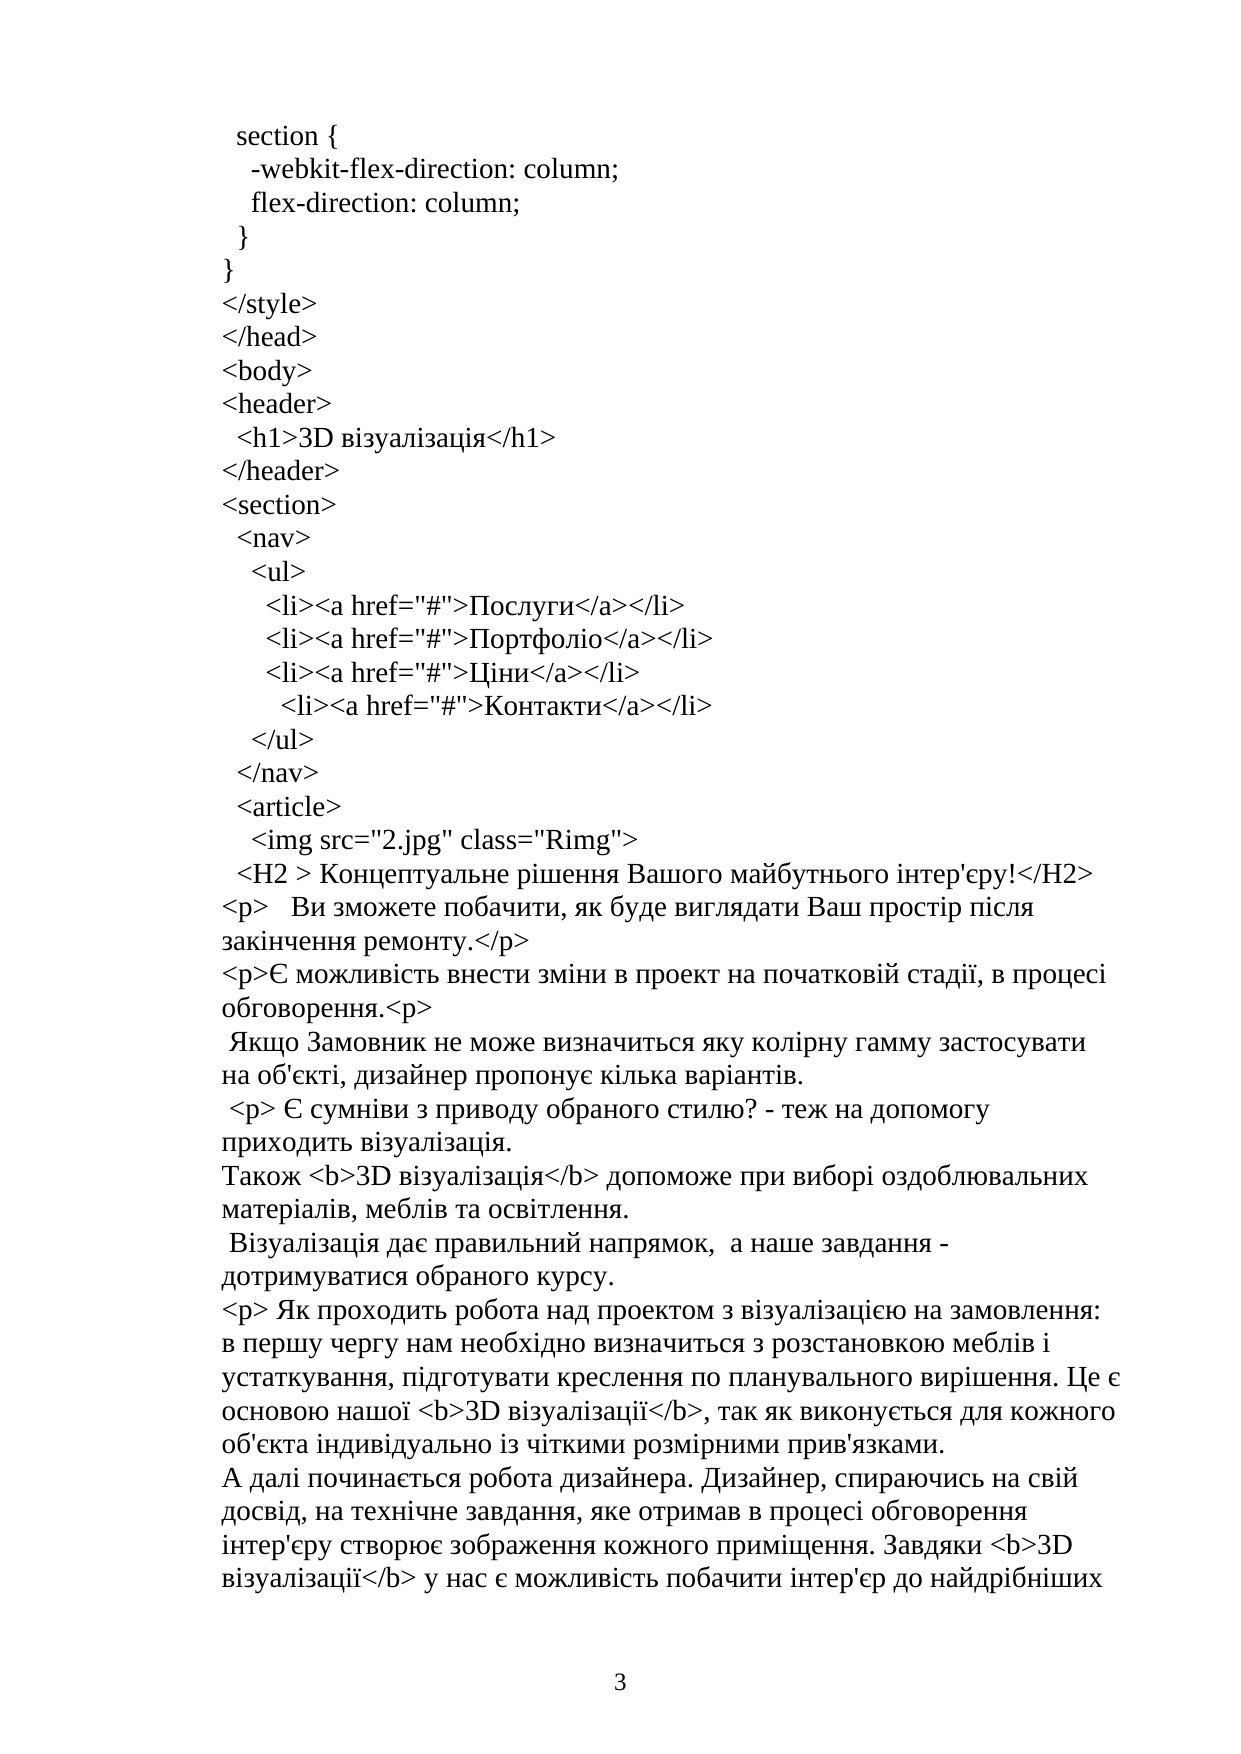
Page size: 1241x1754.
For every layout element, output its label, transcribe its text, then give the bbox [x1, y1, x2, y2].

text -webkit-flex-direction: column; [221, 152, 1122, 185]
text } [221, 219, 1122, 252]
text } [221, 252, 1122, 286]
text <nav> [221, 521, 1122, 554]
text <img src="2.jpg" class="Rimg"> [221, 822, 1122, 856]
text <p> Ви зможете побачити, як буде виглядати Ваш простір після закінчення ремонту.</p> [221, 889, 1122, 957]
text </ul> [221, 722, 1122, 755]
text <h1>3D візуалізація</h1> [221, 420, 1122, 453]
text </header> [221, 453, 1122, 487]
text </style> [221, 286, 1122, 319]
text </head> [221, 319, 1122, 353]
text <p> Є сумніви з приводу обраного стилю? - теж на допомогу приходить візуалізація. [221, 1091, 1122, 1158]
text <p>Є можливість внести зміни в проект на початковій стадії, в процесі обговорення.<p> [221, 957, 1122, 1024]
text <li><a href="#">Портфоліо</a></li> [221, 621, 1122, 655]
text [221, 1460, 1122, 1594]
text <article> [221, 789, 1122, 822]
text <section> [221, 487, 1122, 521]
text Візуалізація дає правильний напрямок, а наше завдання - дотримуватися обраного курсу. [221, 1225, 1122, 1292]
text flex-direction: column; [221, 185, 1122, 219]
text <li><a href="#">Ціни</a></li> [221, 655, 1122, 688]
text <body> [221, 353, 1122, 386]
text <li><a href="#">Послуги</a></li> [221, 588, 1122, 621]
text <p> Як проходить робота над проектом з візуалізацією на замовлення: в першу чергу нам необхідно визначиться з розстановкою меблів і устаткування, підготувати креслення по планувального вирішення. Це є основою нашої <b>3D візуалізації</b>, так як виконується для кожного об'єкта індивідуально із чіткими розмірними прив'язками. [221, 1292, 1122, 1460]
text <H2 > Концептуальне рішення Вашого майбутнього інтер'єру!</H2> [221, 856, 1122, 889]
text <ul> [221, 554, 1122, 588]
text <header> [221, 386, 1122, 420]
text Також <b>3D візуалізація</b> допоможе при виборі оздоблювальних матеріалів, меблів та освітлення. [221, 1158, 1122, 1225]
text section { [221, 118, 1122, 152]
text </nav> [221, 755, 1122, 789]
text Якщо Замовник не може визначиться яку колірну гамму застосувати на об'єкті, дизайнер пропонує кілька варіантів. [221, 1024, 1122, 1091]
text <li><a href="#">Контакти</a></li> [221, 688, 1122, 722]
